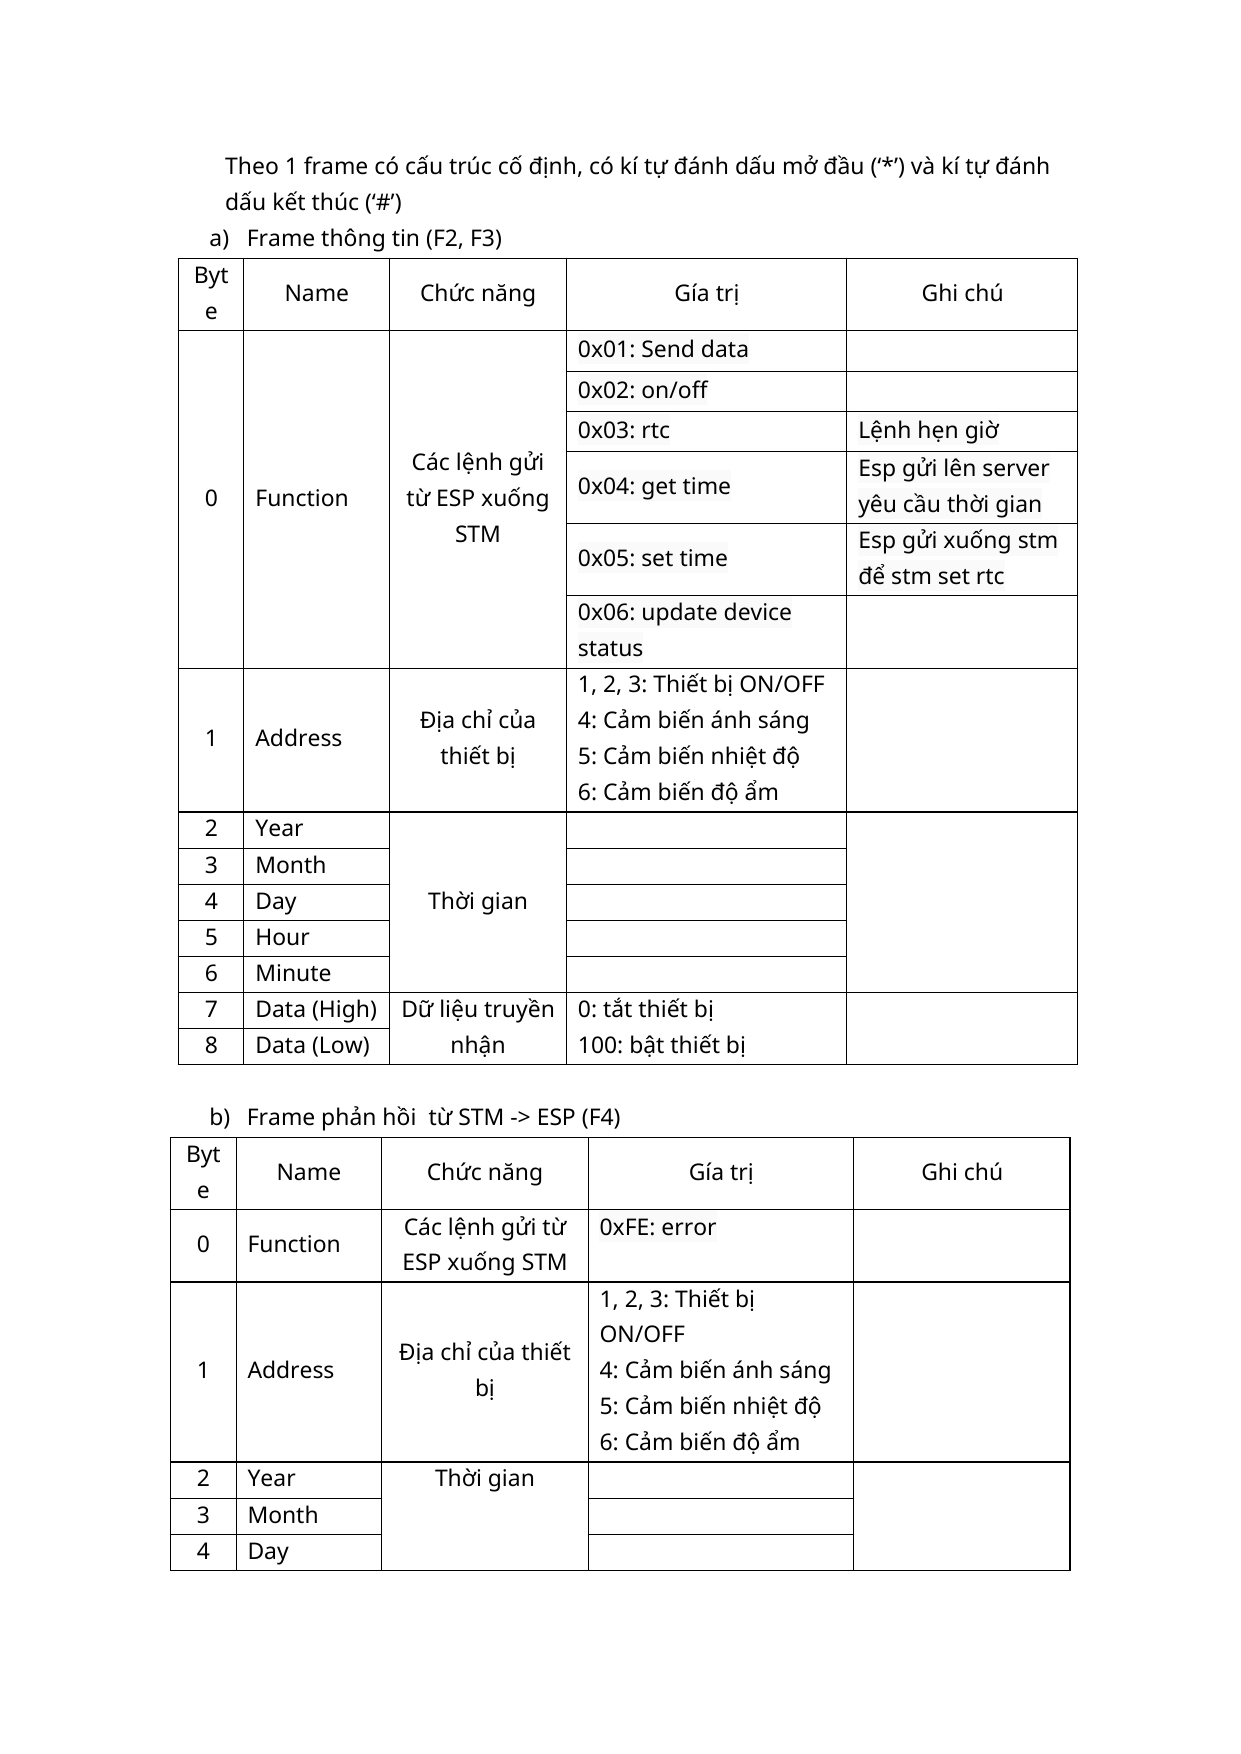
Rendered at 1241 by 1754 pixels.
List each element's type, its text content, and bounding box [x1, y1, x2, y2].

list Theo 1 frame có cấu trúc cố định, có kí tự đánh dấu mở đầu (‘*’) và kí tự đánh dấu kết thúc (‘#’) [225, 150, 1090, 217]
table_header Gía trị [567, 259, 846, 330]
table_cell Các lệnh gửi từ ESP xuống STM [390, 331, 566, 667]
table_cell Các lệnh gửi từ ESP xuống STM [382, 1210, 588, 1281]
table_cell Address [244, 669, 389, 811]
table_cell Data (High) [244, 993, 389, 1028]
table_cell 0 [179, 331, 243, 667]
table_header Byte [179, 259, 243, 330]
table_cell Minute [244, 957, 389, 992]
table_cell 6 [179, 957, 243, 992]
table_cell 4 [179, 885, 243, 920]
table_cell [847, 813, 1077, 992]
table_cell 0 [171, 1210, 236, 1281]
table_cell [567, 849, 846, 884]
table_cell 1, 2, 3: Thiết bị ON/OFF 4: Cảm biến ánh sáng 5: Cảm biến nhiệt độ 6: Cảm biến độ ẩm [589, 1283, 853, 1461]
table_cell Day [237, 1535, 381, 1570]
table_cell Esp gửi lên server yêu cầu thời gian [847, 452, 1077, 523]
table_cell 0x02: on/off [567, 372, 846, 411]
table_cell Day [244, 885, 389, 920]
table_cell Month [237, 1499, 381, 1534]
table_cell Data (Low) [244, 1029, 389, 1064]
table_cell [854, 1210, 1069, 1281]
table_cell [589, 1499, 853, 1534]
table_cell [567, 813, 846, 847]
table_cell 1 [171, 1283, 236, 1461]
table_cell Địa chỉ của thiết bị [382, 1283, 588, 1461]
table_cell [854, 1463, 1069, 1570]
table_header Name [244, 259, 389, 330]
table_cell Year [237, 1463, 381, 1497]
table_cell 3 [171, 1499, 236, 1534]
table_cell Function [244, 331, 389, 667]
table_cell 1, 2, 3: Thiết bị ON/OFF 4: Cảm biến ánh sáng 5: Cảm biến nhiệt độ 6: Cảm biến độ ẩm [567, 669, 846, 811]
list Frame phản hồi từ STM -> ESP (F4) [209, 1101, 1090, 1133]
table_cell Year [244, 813, 389, 847]
table_cell 0x03: rtc [567, 412, 846, 451]
table_cell [567, 885, 846, 920]
table_cell 0x05: set time [567, 524, 846, 595]
table_cell [847, 669, 1077, 811]
table_cell 7 [179, 993, 243, 1028]
table_cell Month [244, 849, 389, 884]
table_cell [847, 993, 1077, 1064]
table_header Chức năng [390, 259, 566, 330]
table_cell Thời gian [390, 813, 566, 992]
table_header Chức năng [382, 1138, 588, 1209]
table_header Gía trị [589, 1138, 853, 1209]
table_cell Lệnh hẹn giờ [847, 412, 1077, 451]
table_cell 3 [179, 849, 243, 884]
table_cell Dữ liệu truyền nhận [390, 993, 566, 1064]
table_cell 2 [179, 813, 243, 847]
table_cell Địa chỉ của thiết bị [390, 669, 566, 811]
table_cell 5 [179, 921, 243, 956]
table_cell [847, 331, 1077, 371]
table_header Name [237, 1138, 381, 1209]
table_cell Function [237, 1210, 381, 1281]
table_cell 1 [179, 669, 243, 811]
table_cell Hour [244, 921, 389, 956]
table_cell [847, 372, 1077, 411]
table_cell Esp gửi xuống stm để stm set rtc [847, 524, 1077, 595]
table_header Ghi chú [854, 1138, 1069, 1209]
table_cell 0x01: Send data [567, 331, 846, 371]
table_cell 4 [171, 1535, 236, 1570]
table_cell [589, 1535, 853, 1570]
table_header Ghi chú [847, 259, 1077, 330]
table_cell [847, 596, 1077, 667]
list Frame thông tin (F2, F3) [209, 222, 1090, 253]
table_cell 0x04: get time [567, 452, 846, 523]
table_cell [567, 921, 846, 956]
table_cell 0xFE: error [589, 1210, 853, 1281]
table_cell 0: tắt thiết bị 100: bật thiết bị [567, 993, 846, 1064]
table_cell Thời gian [382, 1463, 588, 1570]
table_cell Address [237, 1283, 381, 1461]
table_cell [854, 1283, 1069, 1461]
table_cell 2 [171, 1463, 236, 1497]
table_cell [589, 1463, 853, 1497]
table_cell 0x06: update device status [567, 596, 846, 667]
table_cell [567, 957, 846, 992]
table_header Byte [171, 1138, 236, 1209]
table_cell 8 [179, 1029, 243, 1064]
